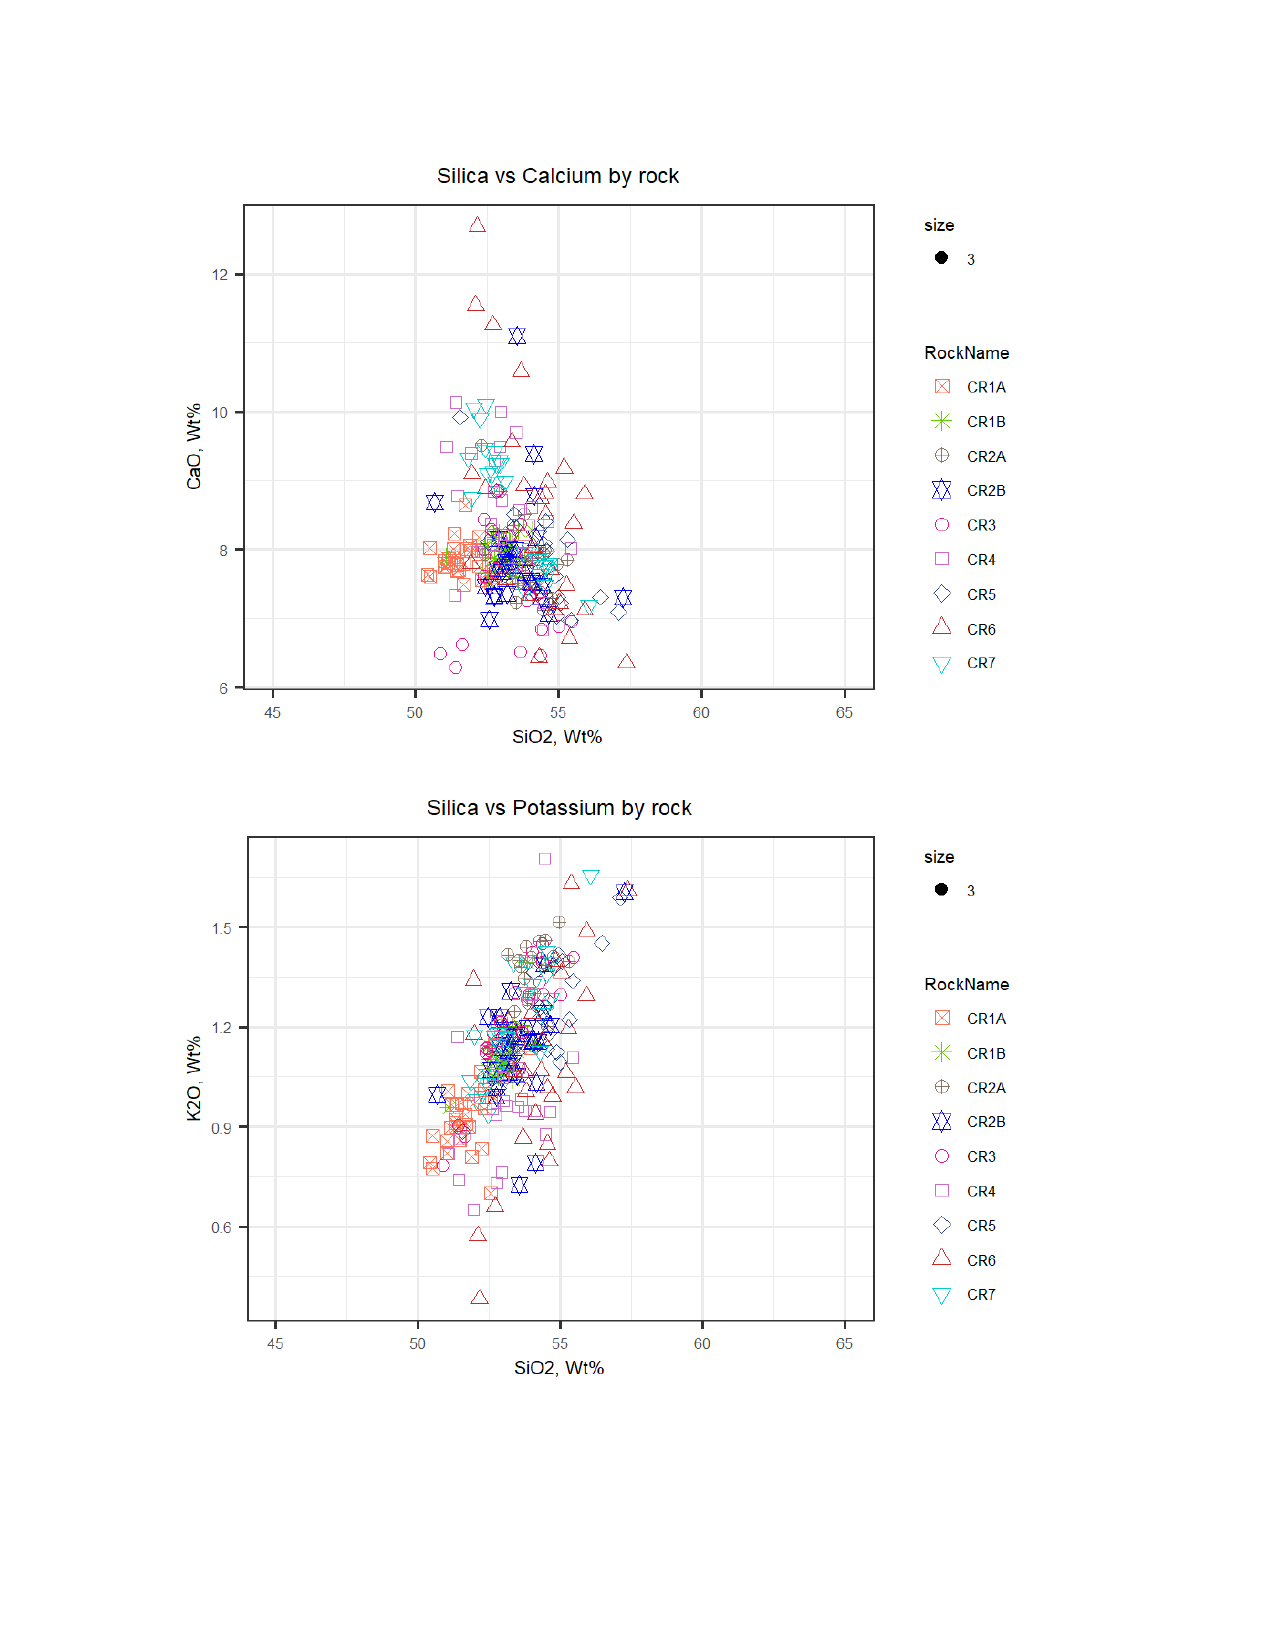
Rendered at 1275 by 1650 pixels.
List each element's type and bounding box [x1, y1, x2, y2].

picture [168, 781, 1044, 1394]
picture [168, 150, 1044, 763]
